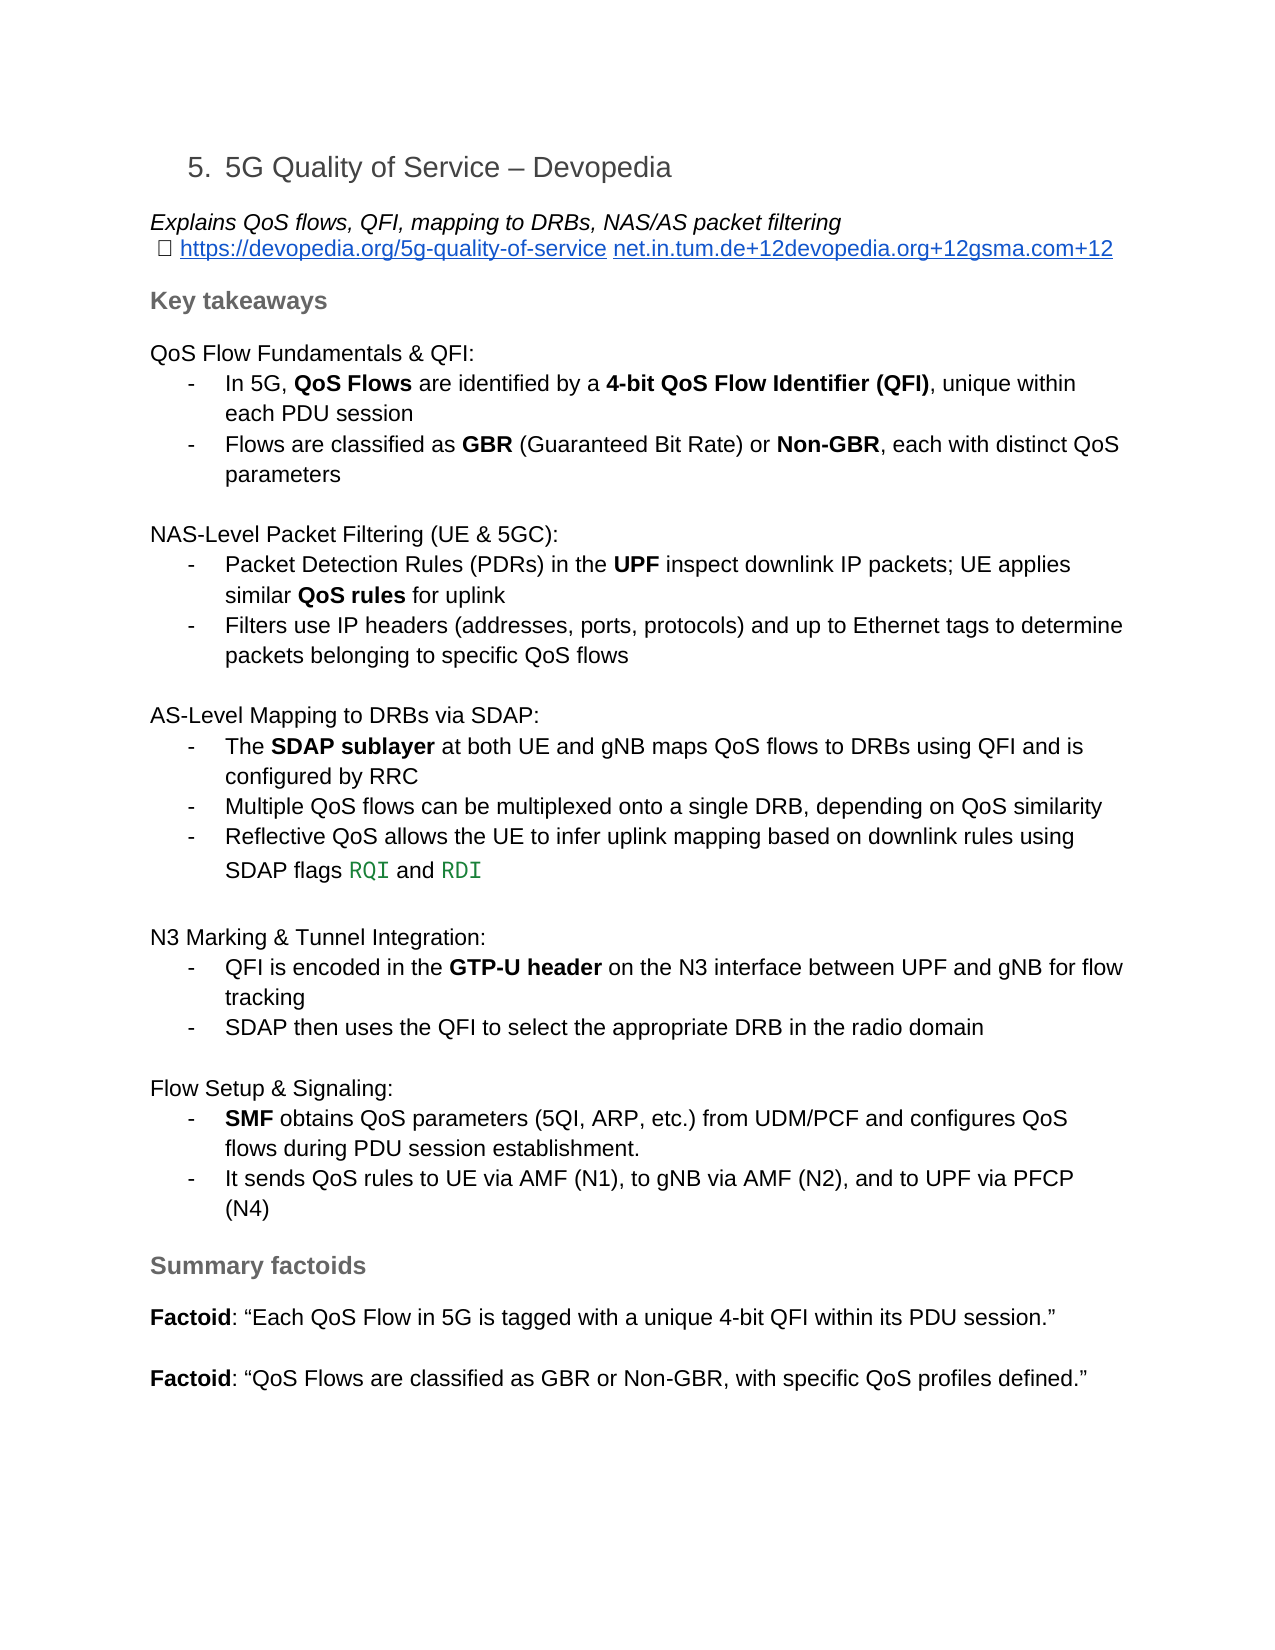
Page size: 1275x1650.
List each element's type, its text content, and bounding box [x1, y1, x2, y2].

text AS-Level Mapping to DRBs via SDAP: [150, 702, 1125, 729]
subtitle 5G Quality of Service – Devopedia [187, 150, 1125, 183]
text Factoid: “Each QoS Flow in 5G is tagged with a unique 4-bit QFI within its PDU session.” [150, 1304, 1125, 1361]
list SMF obtains QoS parameters (5QI, ARP, etc.) from UDM/PCF and configures QoS flows during PDU session establishment. [187, 1105, 1125, 1161]
text Summary factoids [150, 1251, 1125, 1279]
text N3 Marking & Tunnel Integration: [150, 923, 1125, 950]
list Multiple QoS flows can be multiplexed onto a single DRB, depending on QoS similarity [187, 793, 1125, 819]
list Flows are classified as GBR (Guaranteed Bit Rate) or Non-GBR, each with distinct QoS parameters [187, 431, 1125, 487]
text NAS-Level Packet Filtering (UE & 5GC): [150, 521, 1125, 548]
list QFI is encoded in the GTP‑U header on the N3 interface between UPF and gNB for flow tracking [187, 954, 1125, 1010]
text Explains QoS flows, QFI, mapping to DRBs, NAS/AS packet filtering 🌐 https://devopedia.org/5g-quality-of-service net.in.tum.de+12devopedia.org+12gsma.com+12 [150, 208, 1125, 261]
list It sends QoS rules to UE via AMF (N1), to gNB via AMF (N2), and to UPF via PFCP (N4) [187, 1165, 1125, 1222]
text QoS Flow Fundamentals & QFI: [150, 340, 1125, 366]
list SDAP then uses the QFI to select the appropriate DRB in the radio domain [187, 1014, 1125, 1041]
list Reflective QoS allows the UE to infer uplink mapping based on downlink rules using SDAP flags RQI and RDI [187, 823, 1125, 884]
subtitle Key takeaways [150, 286, 1125, 315]
list In 5G, QoS Flows are identified by a 4-bit QoS Flow Identifier (QFI), unique within each PDU session [187, 370, 1125, 427]
list Filters use IP headers (addresses, ports, protocols) and up to Ethernet tags to determine packets belonging to specific QoS flows [187, 612, 1125, 668]
text Flow Setup & Signaling: [150, 1074, 1125, 1101]
list The SDAP sublayer at both UE and gNB maps QoS flows to DRBs using QFI and is configured by RRC [187, 733, 1125, 789]
text Factoid: “QoS Flows are classified as GBR or Non‑GBR, with specific QoS profiles defined.” [150, 1365, 1125, 1421]
list Packet Detection Rules (PDRs) in the UPF inspect downlink IP packets; UE applies similar QoS rules for uplink [187, 551, 1125, 608]
